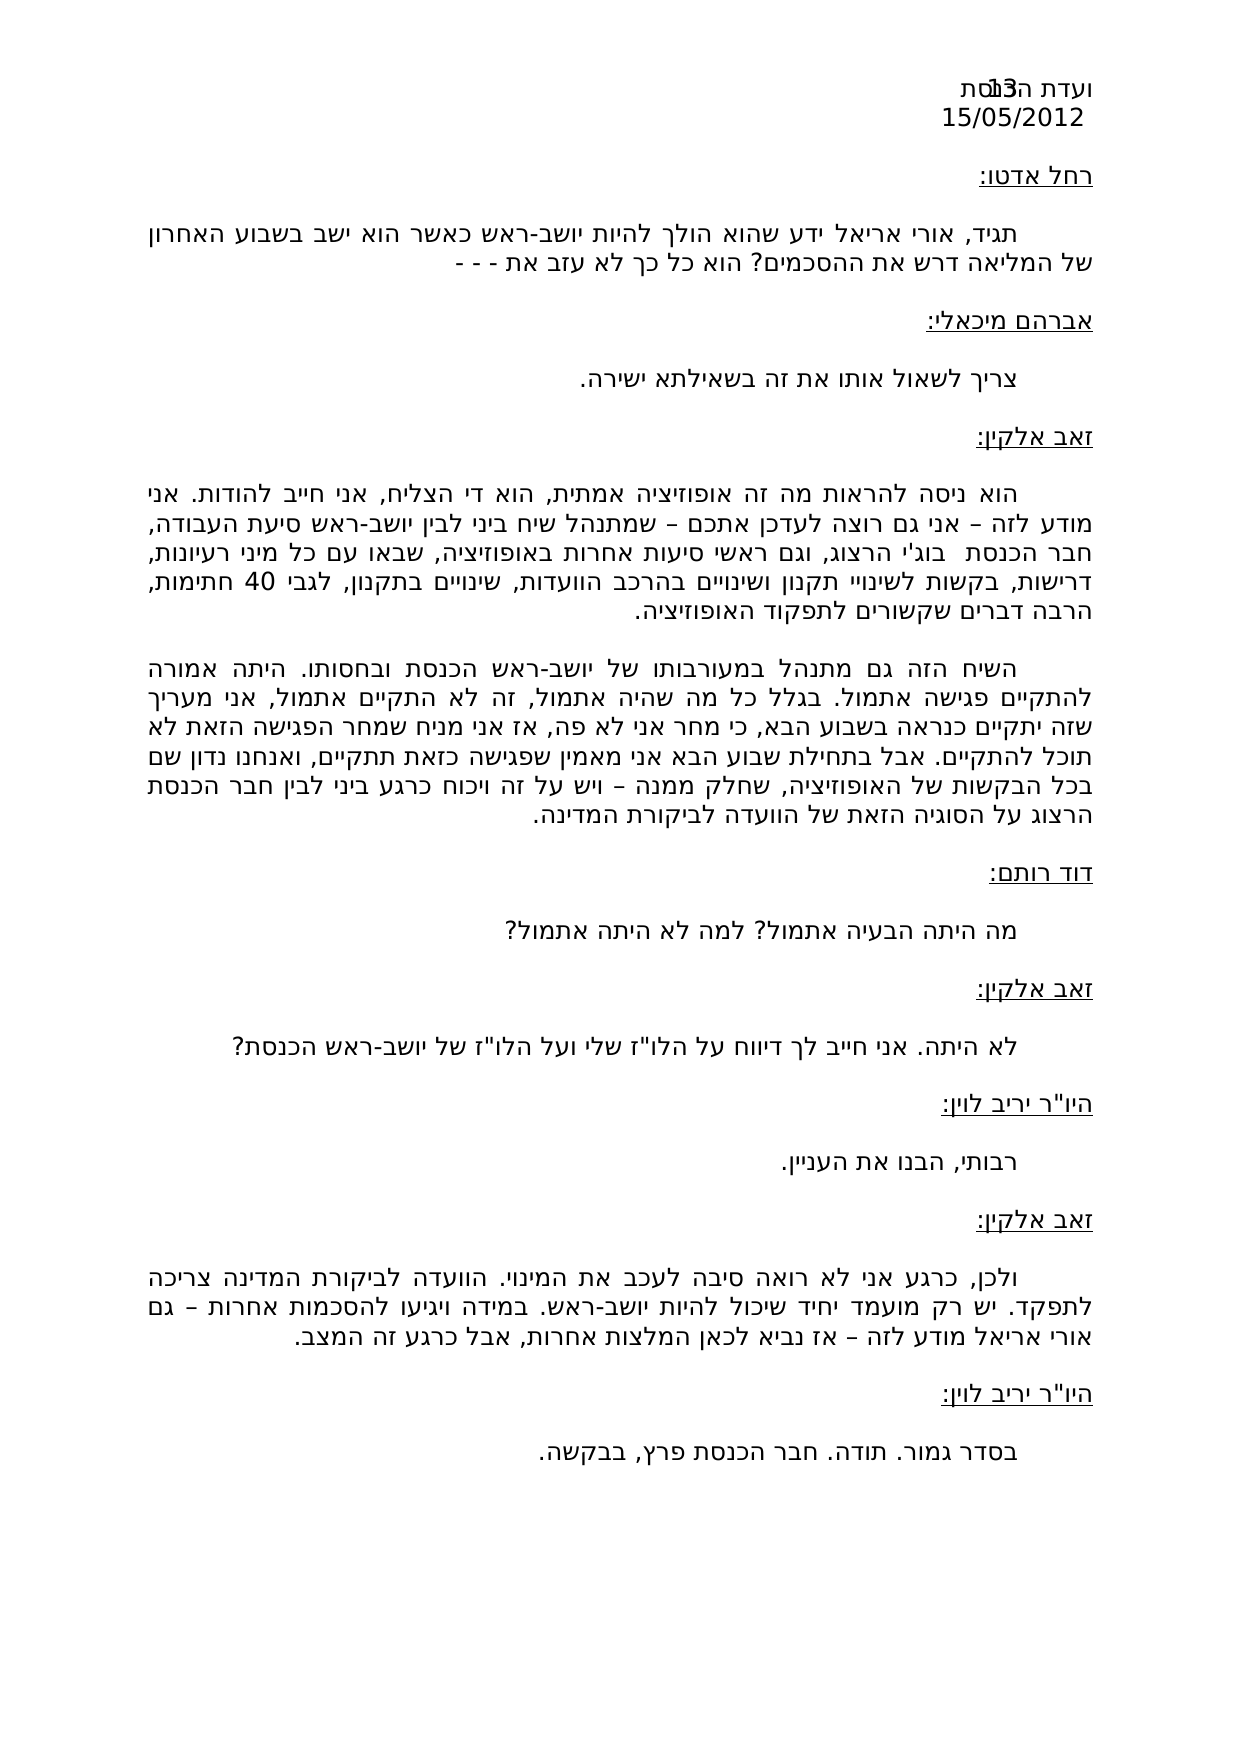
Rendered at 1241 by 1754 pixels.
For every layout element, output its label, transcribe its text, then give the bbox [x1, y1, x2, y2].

text זאב אלקין: [147, 974, 1093, 1003]
text היו"ר יריב לוין: [147, 1090, 1093, 1119]
text היו"ר יריב לוין: [147, 1380, 1093, 1409]
text לא היתה. אני חייב לך דיווח על הלו"ז שלי ועל הלו"ז של יושב-ראש הכנסת? [147, 1032, 1093, 1061]
text בסדר גמור. תודה. חבר הכנסת פרץ, בבקשה. [147, 1438, 1093, 1467]
text אברהם מיכאלי: [147, 306, 1093, 335]
text תגיד, אורי אריאל ידע שהוא הולך להיות יושב-ראש כאשר הוא ישב בשבוע האחרון של המליאה דרש את ההסכמים? הוא כל כך לא עזב את - - - [147, 219, 1093, 277]
text השיח הזה גם מתנהל במעורבותו של יושב-ראש הכנסת ובחסותו. היתה אמורה להתקיים פגישה אתמול. בגלל כל מה שהיה אתמול, זה לא התקיים אתמול, אני מעריך שזה יתקיים כנראה בשבוע הבא, כי מחר אני לא פה, אז אני מניח שמחר הפגישה הזאת לא תוכל להתקיים. אבל בתחילת שבוע הבא אני מאמין שפגישה כזאת תתקיים, ואנחנו נדון שם בכל הבקשות של האופוזיציה, שחלק ממנה – ויש על זה ויכוח כרגע ביני לבין חבר הכנסת הרצוג על הסוגיה הזאת של הוועדה לביקורת המדינה. [147, 654, 1093, 829]
text זאב אלקין: [147, 422, 1093, 451]
text זאב אלקין: [147, 1206, 1093, 1235]
text דוד רותם: [147, 858, 1093, 887]
text רחל אדטו: [147, 161, 1093, 190]
text ולכן, כרגע אני לא רואה סיבה לעכב את המינוי. הוועדה לביקורת המדינה צריכה לתפקד. יש רק מועמד יחיד שיכול להיות יושב-ראש. במידה ויגיעו להסכמות אחרות – גם אורי אריאל מודע לזה – אז נביא לכאן המלצות אחרות, אבל כרגע זה המצב. [147, 1263, 1093, 1351]
text צריך לשאול אותו את זה בשאילתא ישירה. [147, 364, 1093, 393]
text מה היתה הבעיה אתמול? למה לא היתה אתמול? [147, 916, 1093, 945]
text הוא ניסה להראות מה זה אופוזיציה אמתית, הוא די הצליח, אני חייב להודות. אני מודע לזה – אני גם רוצה לעדכן אתכם – שמתנהל שיח ביני לבין יושב-ראש סיעת העבודה, חבר הכנסת בוג'י הרצוג, וגם ראשי סיעות אחרות באופוזיציה, שבאו עם כל מיני רעיונות, דרישות, בקשות לשינויי תקנון ושינויים בהרכב הוועדות, שינויים בתקנון, לגבי 40 חתימות, הרבה דברים שקשורים לתפקוד האופוזיציה. [147, 480, 1093, 626]
text רבותי, הבנו את העניין. [147, 1148, 1093, 1177]
